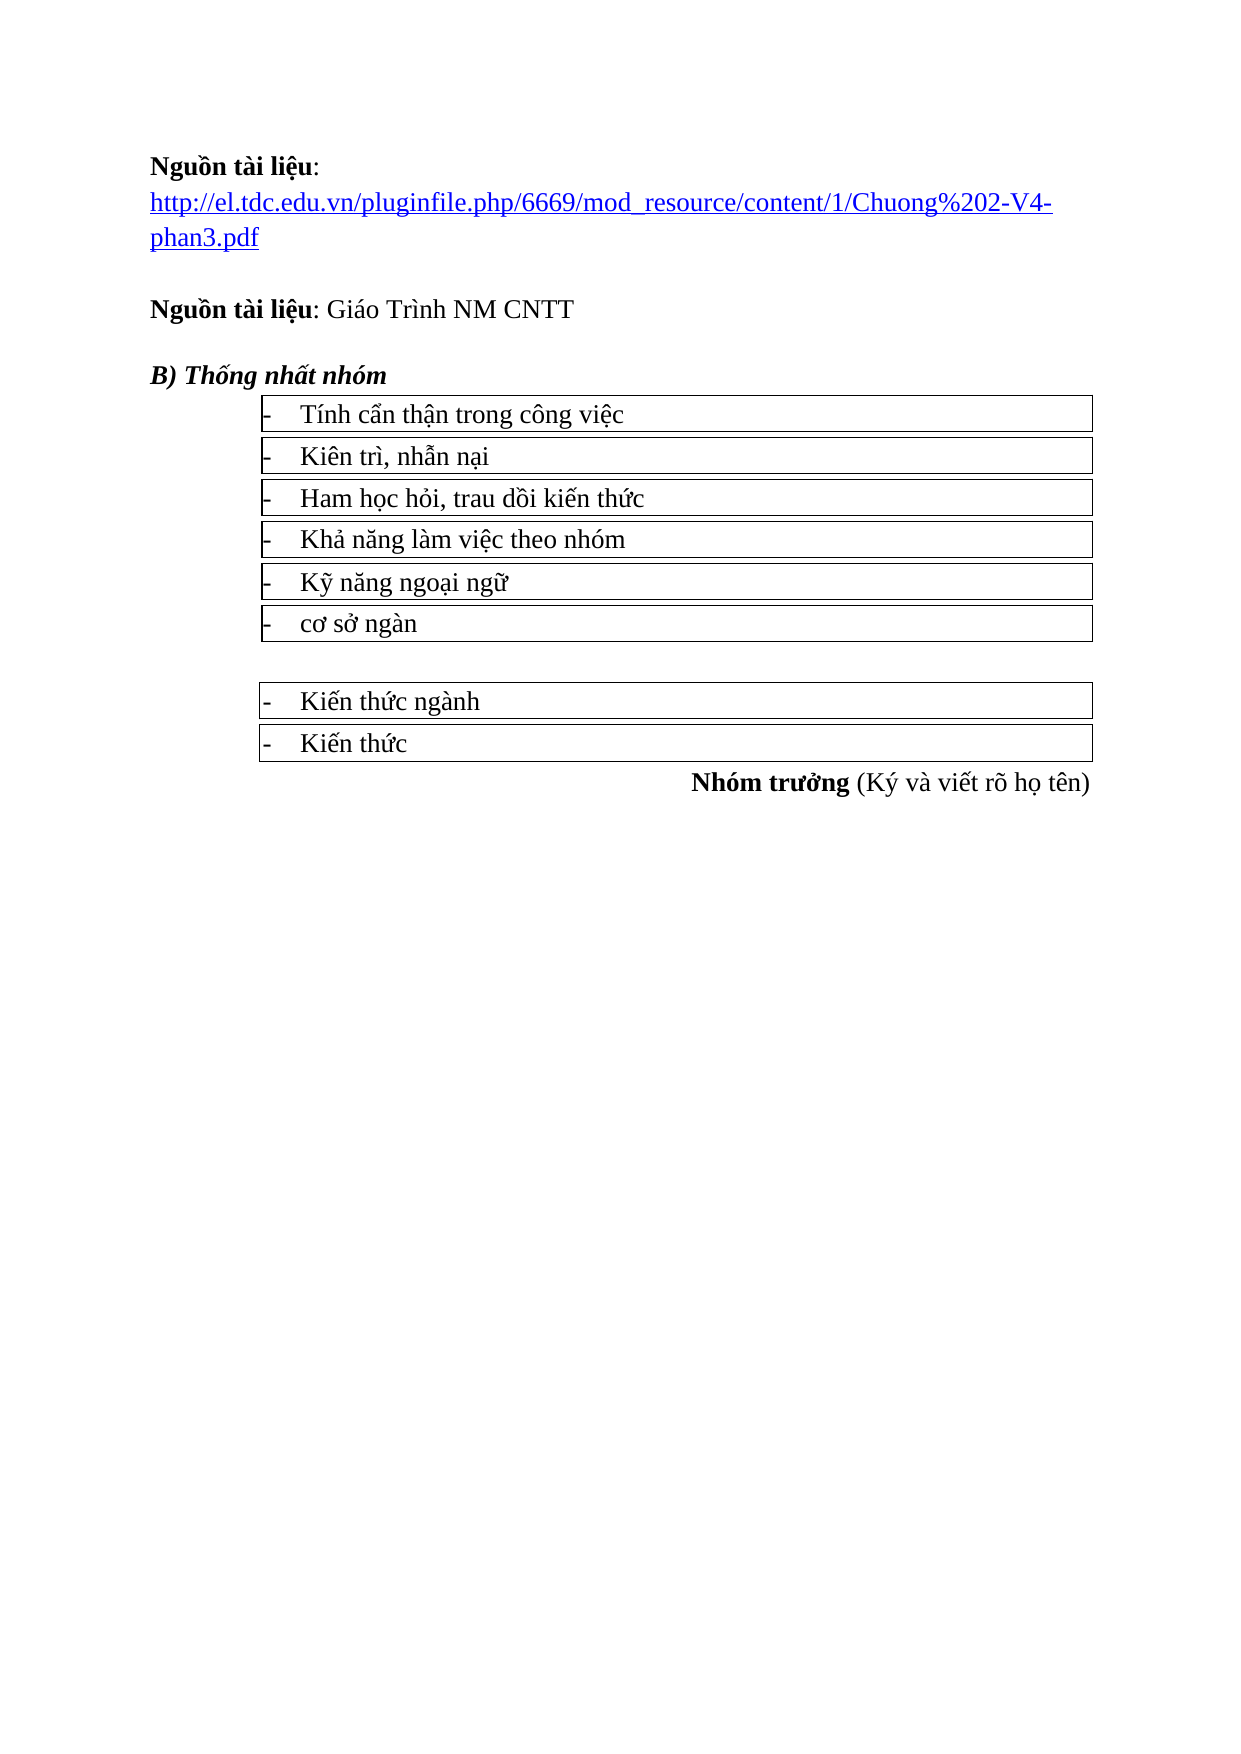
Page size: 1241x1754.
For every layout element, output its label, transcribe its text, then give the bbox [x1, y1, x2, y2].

text Nguồn tài liệu: http://el.tdc.edu.vn/pluginfile.php/6669/mod_resource/content/1/Chuong%202-V4-phan3.pdf [150, 150, 1090, 253]
list Ham học hỏi, trau dồi kiến thức [263, 480, 1092, 515]
list cơ sở ngàn [263, 606, 1092, 641]
text B) Thống nhất nhóm [150, 359, 1090, 390]
list Kiến thức [260, 725, 1092, 761]
list Kiên trì, nhẫn nại [263, 438, 1092, 473]
text Nguồn tài liệu: Giáo Trình NM CNTT [150, 293, 1090, 324]
list Tính cẩn thận trong công việc [263, 396, 1092, 431]
list Kỹ năng ngoại ngữ [263, 564, 1092, 599]
list Khả năng làm việc theo nhóm [263, 522, 1092, 557]
text Nhóm trưởng (Ký và viết rõ họ tên) [150, 766, 1090, 797]
list Kiến thức ngành [260, 683, 1092, 718]
